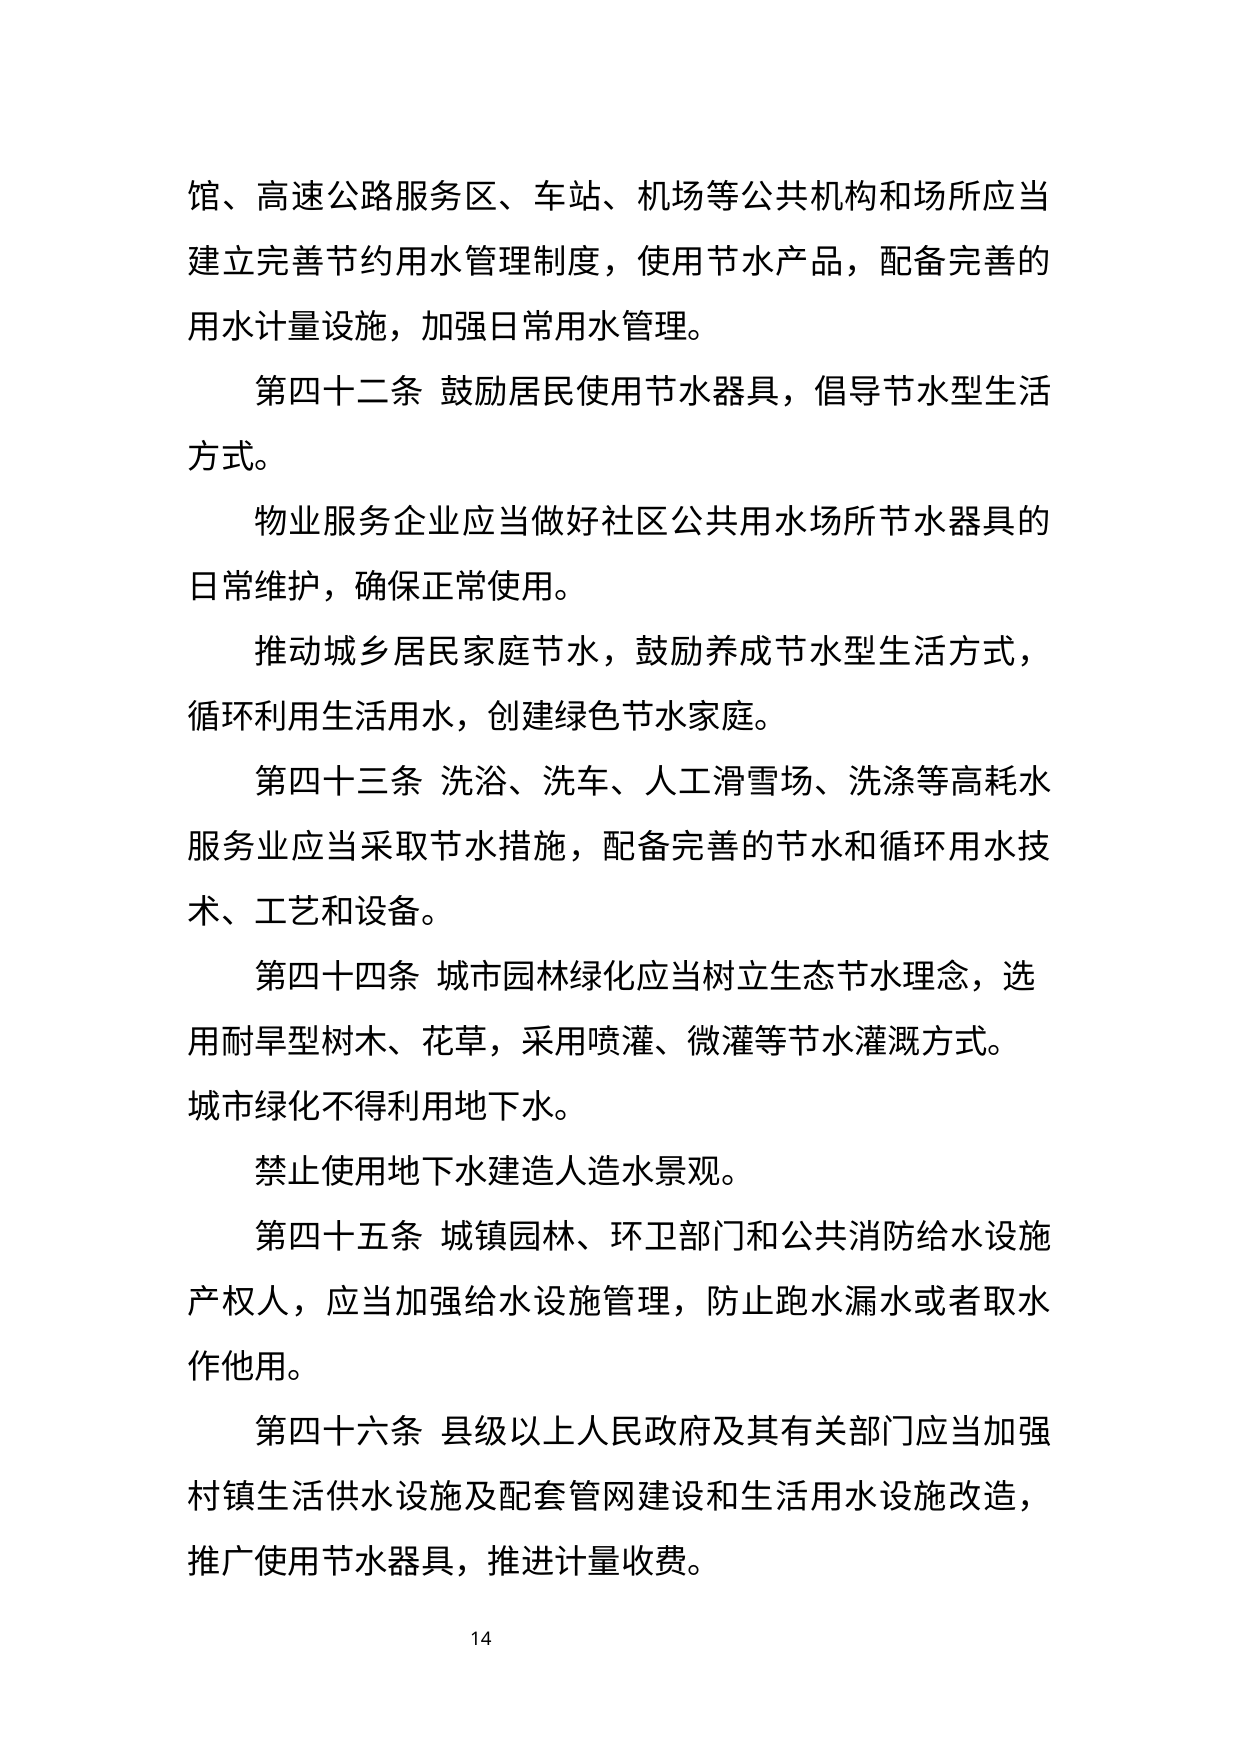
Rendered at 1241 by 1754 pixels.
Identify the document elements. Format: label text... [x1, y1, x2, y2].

text 第四十六条 县级以上人民政府及其有关部门应当加强村镇生活供水设施及配套管网建设和生活用水设施改造，推广使用节水器具，推进计量收费。 [187, 1397, 1053, 1592]
text 禁止使用地下水建造人造水景观。 [187, 1137, 1053, 1202]
text 物业服务企业应当做好社区公共用水场所节水器具的日常维护，确保正常使用。 [187, 487, 1053, 617]
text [187, 162, 1053, 357]
text 推动城乡居民家庭节水，鼓励养成节水型生活方式，循环利用生活用水，创建绿色节水家庭。 [187, 617, 1053, 747]
text 第四十四条 城市园林绿化应当树立生态节水理念，选用耐旱型树木、花草，采用喷灌、微灌等节水灌溉方式。城市绿化不得利用地下水。 [187, 942, 1053, 1137]
text 第四十五条 城镇园林、环卫部门和公共消防给水设施产权人，应当加强给水设施管理，防止跑水漏水或者取水作他用。 [187, 1202, 1053, 1397]
text 第四十三条 洗浴、洗车、人工滑雪场、洗涤等高耗水服务业应当采取节水措施，配备完善的节水和循环用水技术、工艺和设备。 [187, 747, 1053, 942]
text 第四十二条 鼓励居民使用节水器具，倡导节水型生活方式。 [187, 357, 1053, 487]
